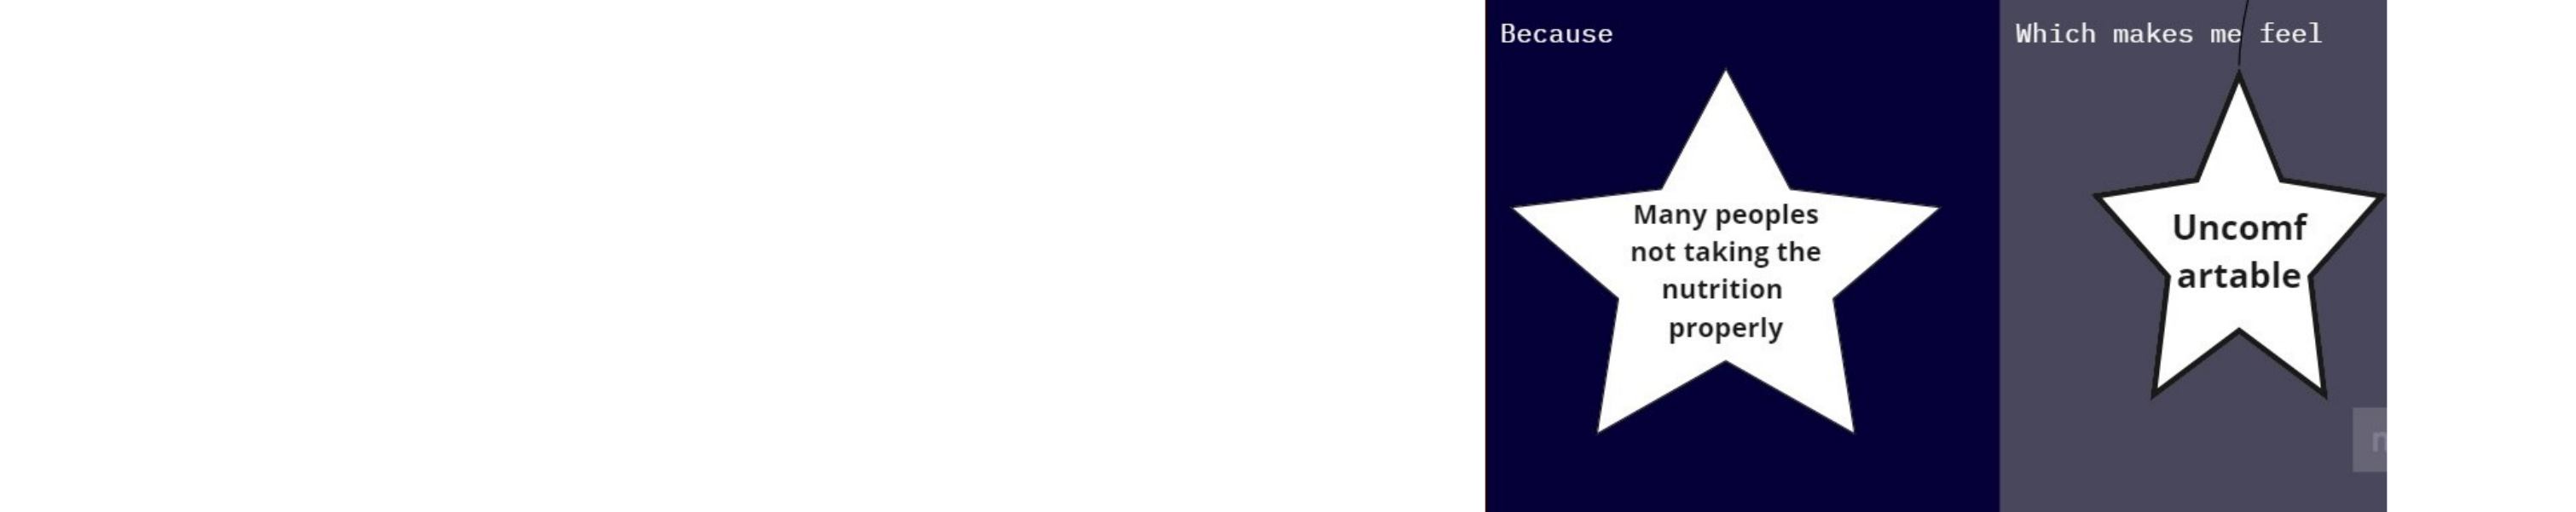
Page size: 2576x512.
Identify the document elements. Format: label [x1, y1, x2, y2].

picture [1485, 0, 2388, 512]
